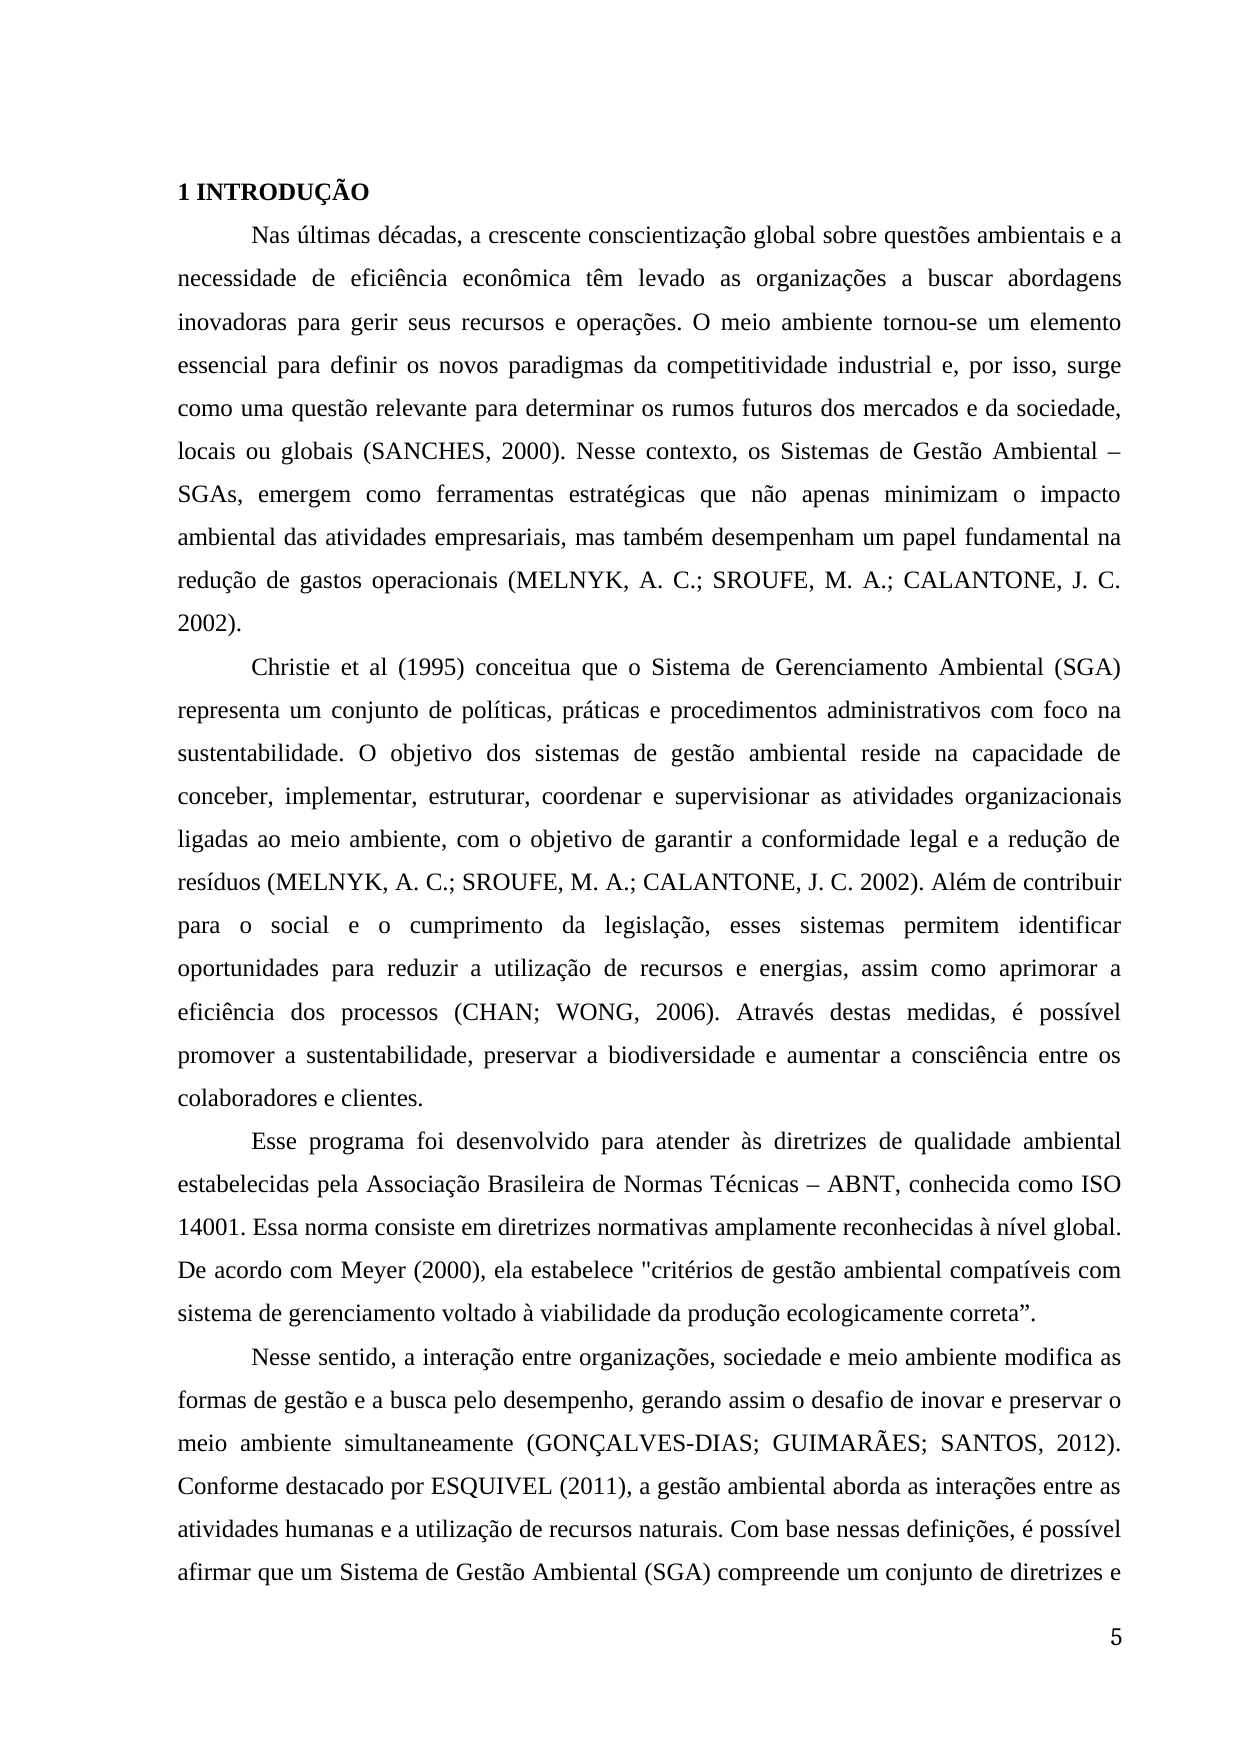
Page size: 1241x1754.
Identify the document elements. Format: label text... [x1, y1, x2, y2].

subtitle 1 INTRODUÇÃO [177, 177, 1122, 206]
text Nas últimas décadas, a crescente conscientização global sobre questões ambientais e a necessidade de eficiência econômica têm levado as organizações a buscar abordagens inovadoras para gerir seus recursos e operações. O meio ambiente tornou-se um elemento essencial para definir os novos paradigmas da competitividade industrial e, por isso, surge como uma questão relevante para determinar os rumos futuros dos mercados e da sociedade, locais ou globais (SANCHES, 2000). Nesse contexto, os Sistemas de Gestão Ambiental – SGAs, emergem como ferramentas estratégicas que não apenas minimizam o impacto ambiental das atividades empresariais, mas também desempenham um papel fundamental na redução de gastos operacionais (MELNYK, A. C.; SROUFE, M. A.; CALANTONE, J. C. 2002). [177, 220, 1122, 637]
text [177, 1342, 1122, 1586]
text Christie et al (1995) conceitua que o Sistema de Gerenciamento Ambiental (SGA) representa um conjunto de políticas, práticas e procedimentos administrativos com foco na sustentabilidade. O objetivo dos sistemas de gestão ambiental reside na capacidade de conceber, implementar, estruturar, coordenar e supervisionar as atividades organizacionais ligadas ao meio ambiente, com o objetivo de garantir a conformidade legal e a redução de resíduos (MELNYK, A. C.; SROUFE, M. A.; CALANTONE, J. C. 2002). Além de contribuir para o social e o cumprimento da legislação, esses sistemas permitem identificar oportunidades para reduzir a utilização de recursos e energias, assim como aprimorar a eficiência dos processos (CHAN; WONG, 2006). Através destas medidas, é possível promover a sustentabilidade, preservar a biodiversidade e aumentar a consciência entre os colaboradores e clientes. [177, 652, 1122, 1112]
text Esse programa foi desenvolvido para atender às diretrizes de qualidade ambiental estabelecidas pela Associação Brasileira de Normas Técnicas – ABNT, conhecida como ISO 14001. Essa norma consiste em diretrizes normativas amplamente reconhecidas à nível global. De acordo com Meyer (2000), ela estabelece "critérios de gestão ambiental compatíveis com sistema de gerenciamento voltado à viabilidade da produção ecologicamente correta”. [177, 1126, 1122, 1327]
